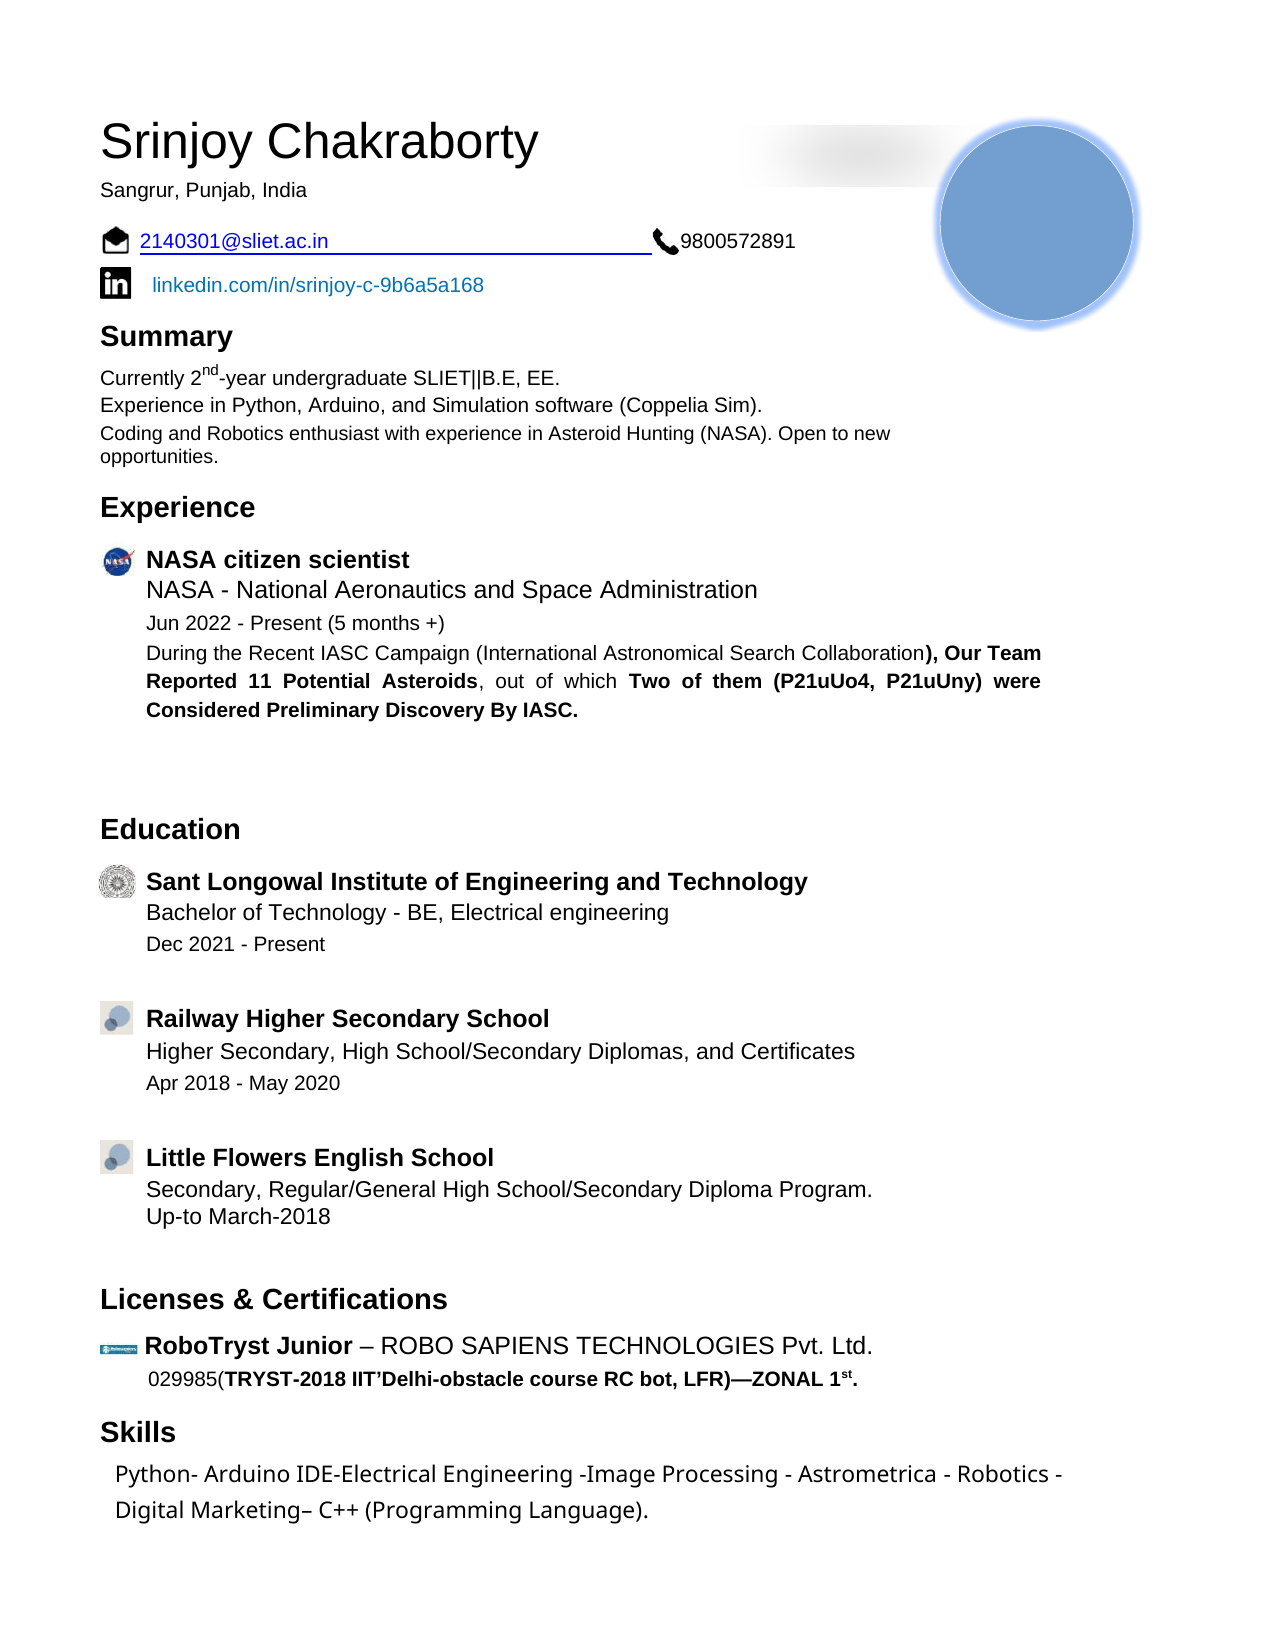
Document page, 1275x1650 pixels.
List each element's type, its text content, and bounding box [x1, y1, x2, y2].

text NASA citizen scientist [146, 545, 1125, 574]
text Summary [100, 319, 1125, 353]
text Srinjoy Chakraborty [100, 111, 1125, 169]
text Sangrur, Punjab, India [100, 177, 936, 201]
text Apr 2018 - May 2020 [146, 1070, 1125, 1094]
text Railway Higher Secondary School [146, 1004, 1125, 1033]
text Experience [100, 490, 1125, 523]
text Jun 2022 - Present (5 months +) [146, 610, 1125, 634]
picture [100, 267, 132, 299]
table_header 2140301@sliet.ac.in [140, 229, 652, 253]
text Experience in Python, Arduino, and Simulation software (Coppelia Sim). [100, 393, 1125, 417]
text NASA - National Aeronautics and Space Administration [146, 575, 1125, 604]
text Coding and Robotics enthusiast with experience in Asteroid Hunting (NASA). Open to new opportunities. [100, 422, 1125, 468]
picture [100, 1001, 134, 1035]
picture [100, 1140, 134, 1174]
text Currently 2nd-year undergraduate SLIET||B.E, EE. [100, 361, 1125, 391]
picture [98, 864, 136, 898]
picture [98, 542, 136, 576]
text 029985(TRYST-2018 IIT’Delhi-obstacle course RC bot, LFR)—ZONAL 1st. [148, 1367, 1125, 1391]
text Up-to March-2018 [146, 1203, 1125, 1229]
text Licenses & Certifications [100, 1282, 1125, 1315]
text linkedin.com/in/srinjoy-c-9b6a5a168 [152, 273, 957, 297]
text Higher Secondary, High School/Secondary Diplomas, and Certificates [146, 1038, 1125, 1064]
picture [102, 226, 129, 254]
text Dec 2021 - Present [146, 932, 1125, 956]
picture [100, 1342, 138, 1355]
text Education [100, 812, 1125, 846]
text Python- Arduino IDE-Electrical Engineering -Image Processing - Astrometrica - Robotics - Digital Marketing– C++ (Programming Language). [114, 1458, 1098, 1525]
table_header 9800572891 [652, 229, 796, 253]
text Sant Longowal Institute of Engineering and Technology [146, 867, 1125, 896]
text Bachelor of Technology - BE, Electrical engineering [146, 899, 1125, 925]
text RoboTryst Junior – ROBO SAPIENS TECHNOLOGIES Pvt. Ltd. [100, 1331, 1125, 1360]
text Little Flowers English School [146, 1142, 1125, 1171]
text During the Recent IASC Campaign (International Astronomical Search Collaboration), Our Team Reported 11 Potential Asteroids, out of which Two of them (P21uUo4, P21uUny) were Considered Preliminary Discovery By IASC. [146, 641, 1042, 721]
text Skills [100, 1415, 1125, 1448]
text Secondary, Regular/General High School/Secondary Diploma Program. [146, 1176, 1125, 1203]
